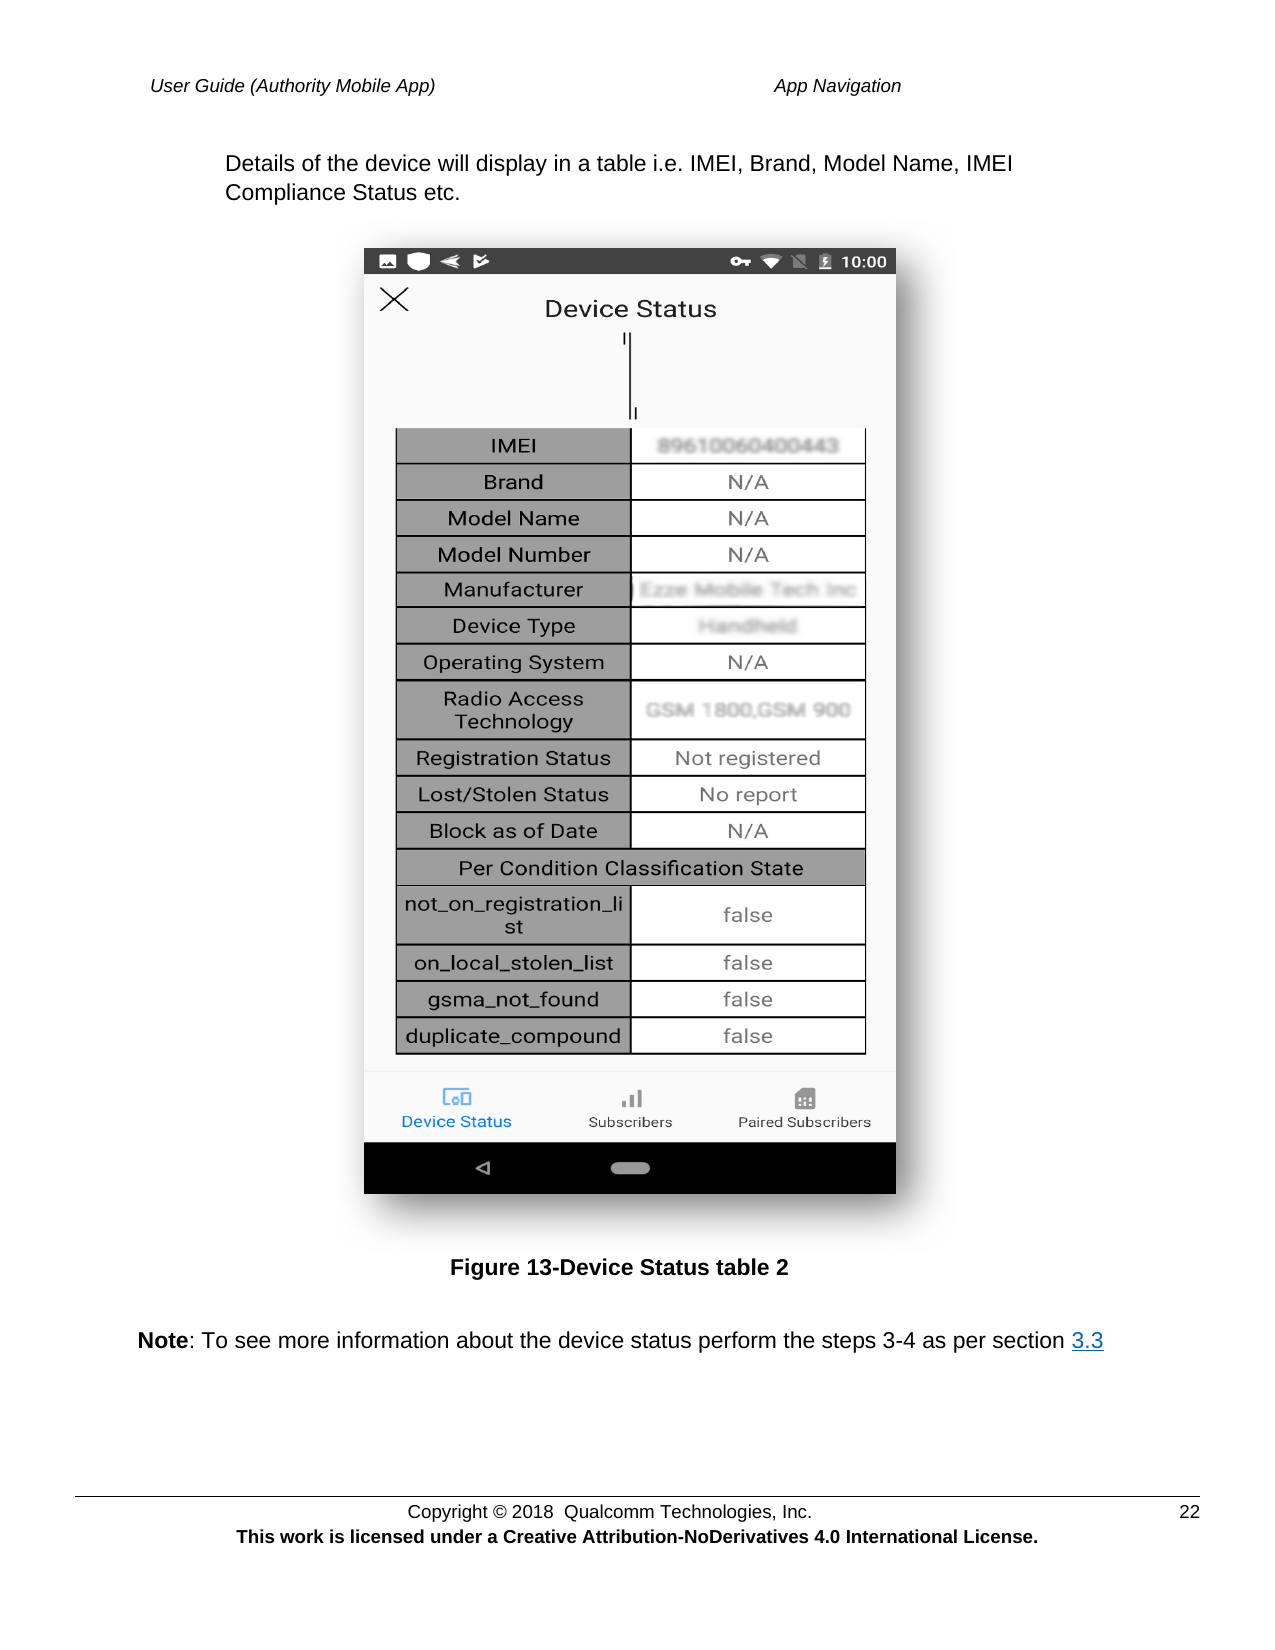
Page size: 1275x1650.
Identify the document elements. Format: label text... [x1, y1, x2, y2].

text Note: To see more information about the device status perform the steps 3-4 as per section 3.3 [131, 1327, 1125, 1353]
title Figure 13-Device Status table 2 [450, 1254, 1125, 1280]
picture [364, 248, 896, 1194]
list Details of the device will display in a table i.e. IMEI, Brand, Model Name, IMEI Compliance Status etc. [225, 150, 1125, 205]
